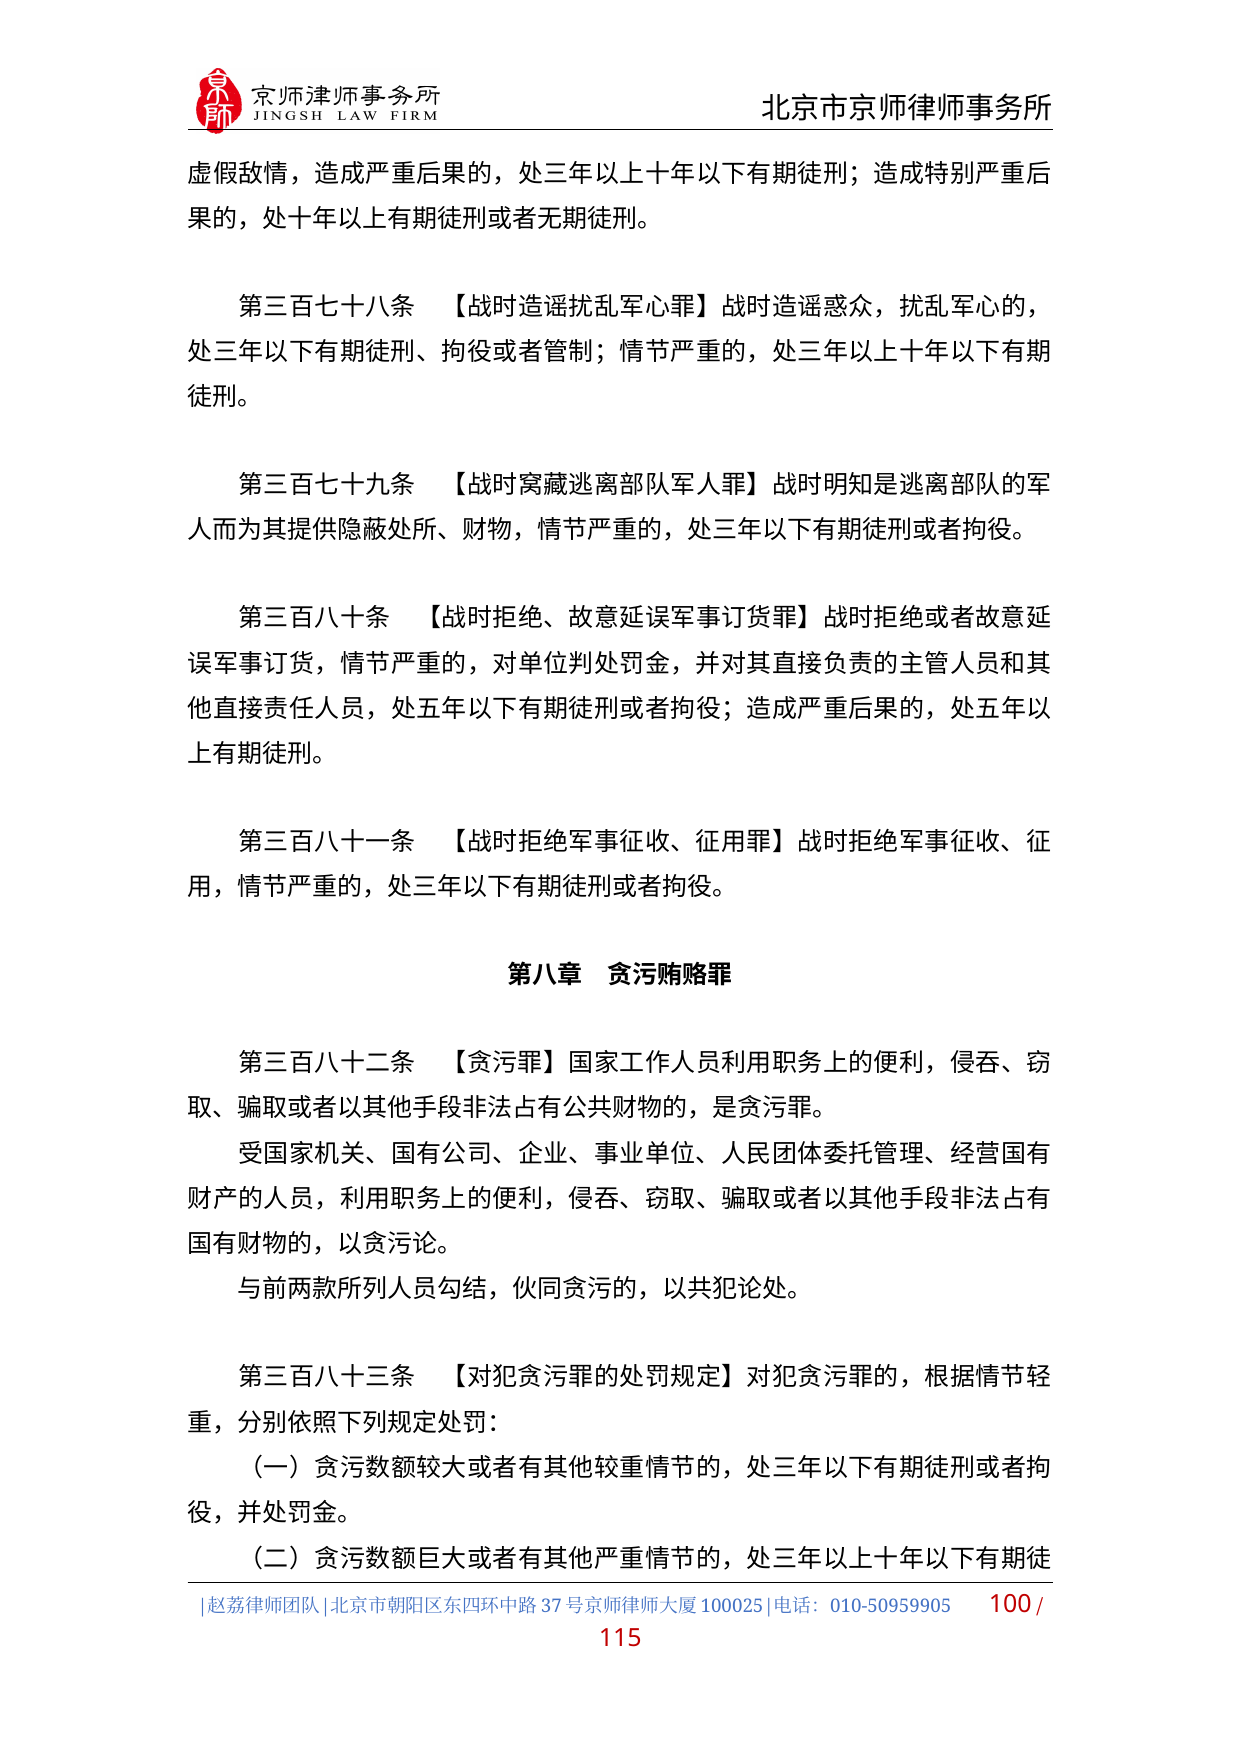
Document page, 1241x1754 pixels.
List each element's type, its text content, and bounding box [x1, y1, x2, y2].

picture [196, 130, 440, 134]
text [187, 153, 1053, 234]
text 受国家机关、国有公司、企业、事业单位、人民团体委托管理、经营国有财产的人员，利用职务上的便利，侵吞、窃取、骗取或者以其他手段非法占有国有财物的，以贪污论。 [187, 1133, 1053, 1260]
text 第三百八十一条 【战时拒绝军事征收、征用罪】战时拒绝军事征收、征用，情节严重的，处三年以下有期徒刑或者拘役。 [187, 821, 1053, 903]
text 第三百八十二条 【贪污罪】国家工作人员利用职务上的便利，侵吞、窃取、骗取或者以其他手段非法占有公共财物的，是贪污罪。 [187, 1042, 1053, 1124]
text 第三百八十条 【战时拒绝、故意延误军事订货罪】战时拒绝或者故意延误军事订货，情节严重的，对单位判处罚金，并对其直接负责的主管人员和其他直接责任人员，处五年以下有期徒刑或者拘役；造成严重后果的，处五年以上有期徒刑。 [187, 598, 1053, 770]
text （一）贪污数额较大或者有其他较重情节的，处三年以下有期徒刑或者拘役，并处罚金。 [187, 1447, 1053, 1529]
text 第三百七十八条 【战时造谣扰乱军心罪】战时造谣惑众，扰乱军心的，处三年以下有期徒刑、拘役或者管制；情节严重的，处三年以上十年以下有期徒刑。 [187, 286, 1053, 413]
text 第八章 贪污贿赂罪 [187, 954, 1053, 991]
text 第三百八十三条 【对犯贪污罪的处罚规定】对犯贪污罪的，根据情节轻重，分别依照下列规定处罚： [187, 1357, 1053, 1438]
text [187, 1538, 1053, 1574]
text 与前两款所列人员勾结，伙同贪污的，以共犯论处。 [187, 1269, 1053, 1305]
picture [196, 68, 440, 129]
text 第三百七十九条 【战时窝藏逃离部队军人罪】战时明知是逃离部队的军人而为其提供隐蔽处所、财物，情节严重的，处三年以下有期徒刑或者拘役。 [187, 464, 1053, 546]
